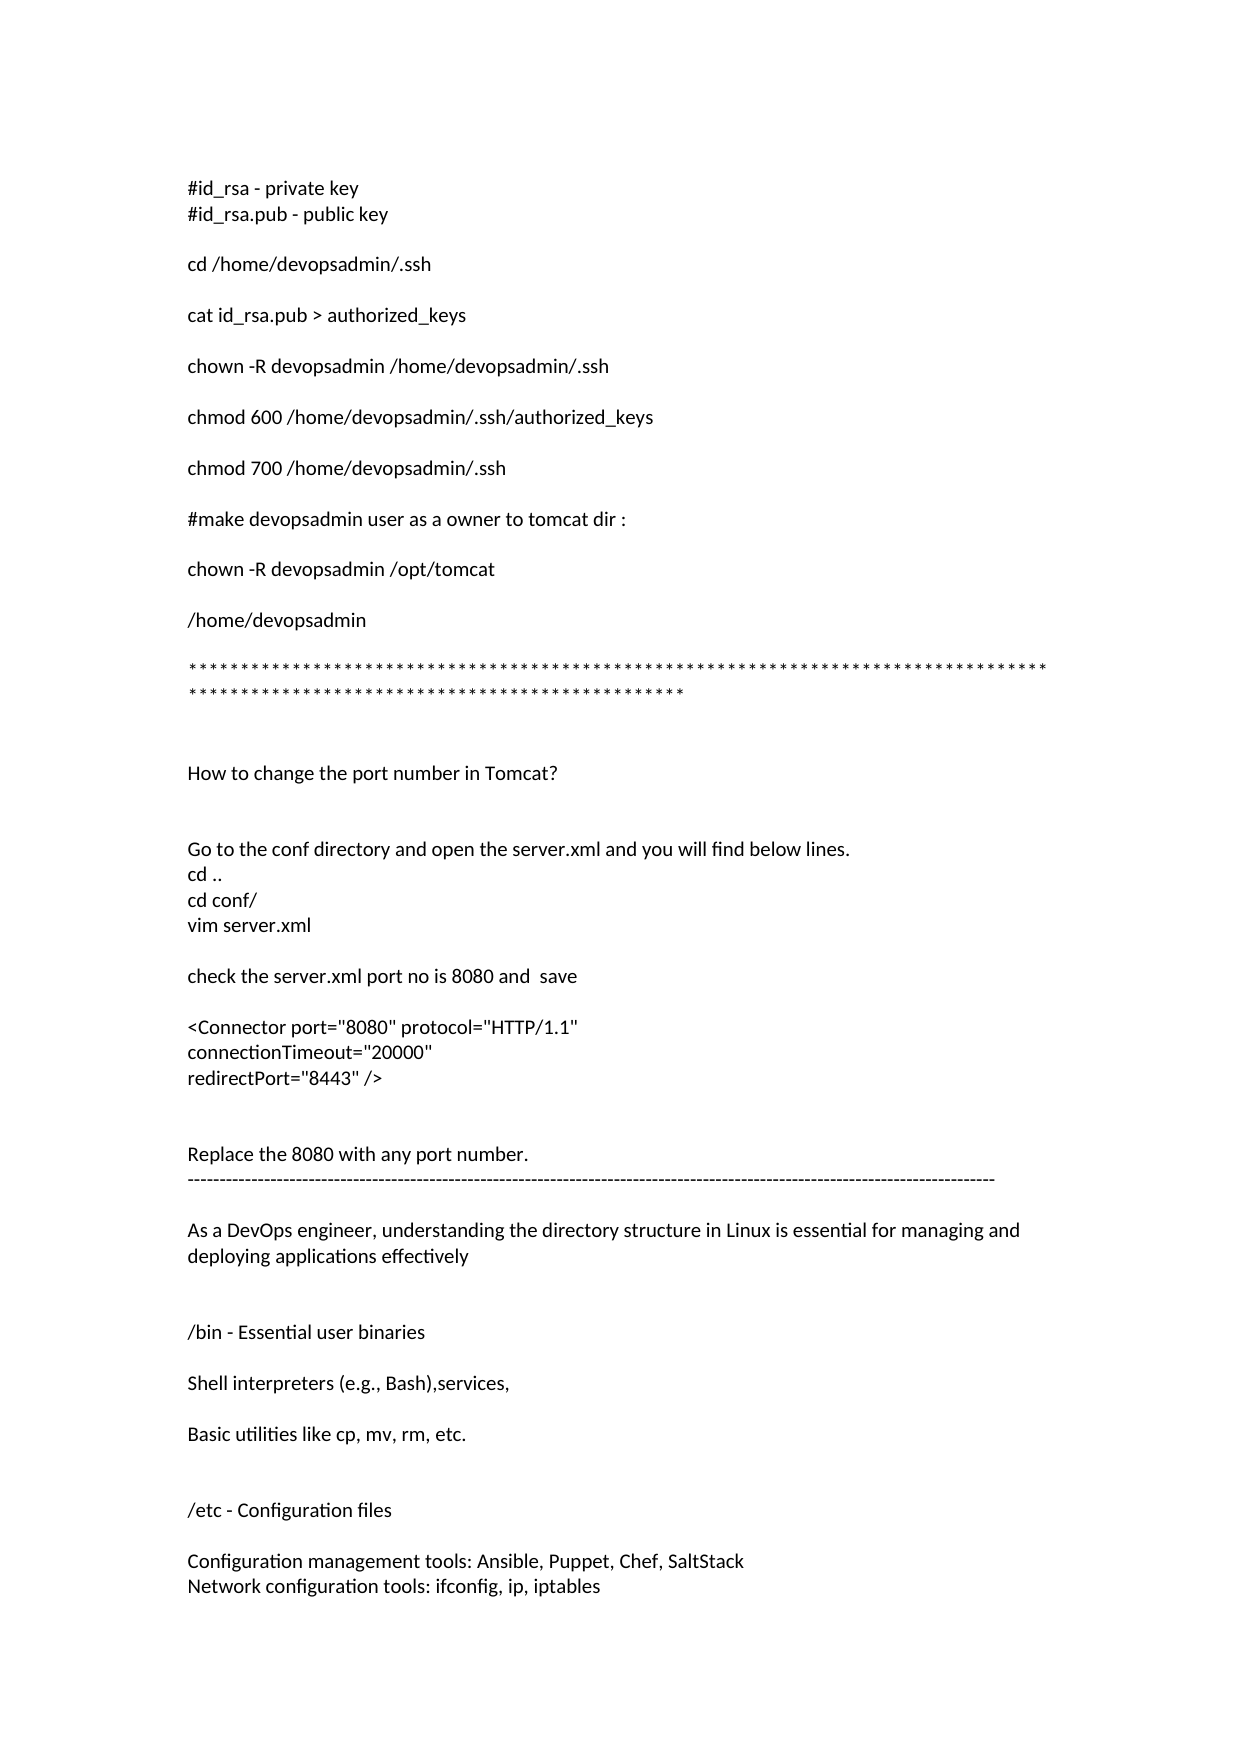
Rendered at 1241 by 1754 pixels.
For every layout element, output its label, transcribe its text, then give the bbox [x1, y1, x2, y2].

text Configuration management tools: Ansible, Puppet, Chef, SaltStack [187, 1548, 1053, 1573]
text cd /home/devopsadmin/.ssh [187, 252, 1053, 277]
text cat id_rsa.pub > authorized_keys [187, 302, 1053, 328]
text /home/devopsadmin [187, 607, 1053, 633]
text Shell interpreters (e.g., Bash),services, [187, 1370, 1053, 1395]
text /etc - Configuration files [187, 1497, 1053, 1522]
text chmod 600 /home/devopsadmin/.ssh/authorized_keys [187, 404, 1053, 429]
text check the server.xml port no is 8080 and save [187, 963, 1053, 989]
text #id_rsa - private key [187, 175, 1053, 201]
text connectionTimeout="20000" [187, 1039, 1053, 1065]
text chown -R devopsadmin /home/devopsadmin/.ssh [187, 353, 1053, 379]
text vim server.xml [187, 912, 1053, 938]
text chmod 700 /home/devopsadmin/.ssh [187, 455, 1053, 480]
text <Connector port="8080" protocol="HTTP/1.1" [187, 1014, 1053, 1039]
text cd .. [187, 862, 1053, 887]
text cd conf/ [187, 887, 1053, 912]
text chown -R devopsadmin /opt/tomcat [187, 557, 1053, 582]
text ------------------------------------------------------------------------------------------------------------------------------- [187, 1167, 1053, 1192]
text #id_rsa.pub - public key [187, 201, 1053, 226]
text How to change the port number in Tomcat? [187, 760, 1053, 785]
text /bin - Essential user binaries [187, 1319, 1053, 1344]
text As a DevOps engineer, understanding the directory structure in Linux is essential for managing and deploying applications effectively [187, 1217, 1053, 1268]
text *********************************************************************************************************************************** [187, 658, 1053, 709]
text Network configuration tools: ifconfig, ip, iptables [187, 1573, 1053, 1599]
text redirectPort="8443" /> [187, 1065, 1053, 1090]
text #make devopsadmin user as a owner to tomcat dir : [187, 506, 1053, 531]
text Replace the 8080 with any port number. [187, 1141, 1053, 1167]
text Go to the conf directory and open the server.xml and you will find below lines. [187, 836, 1053, 862]
text Basic utilities like cp, mv, rm, etc. [187, 1421, 1053, 1446]
